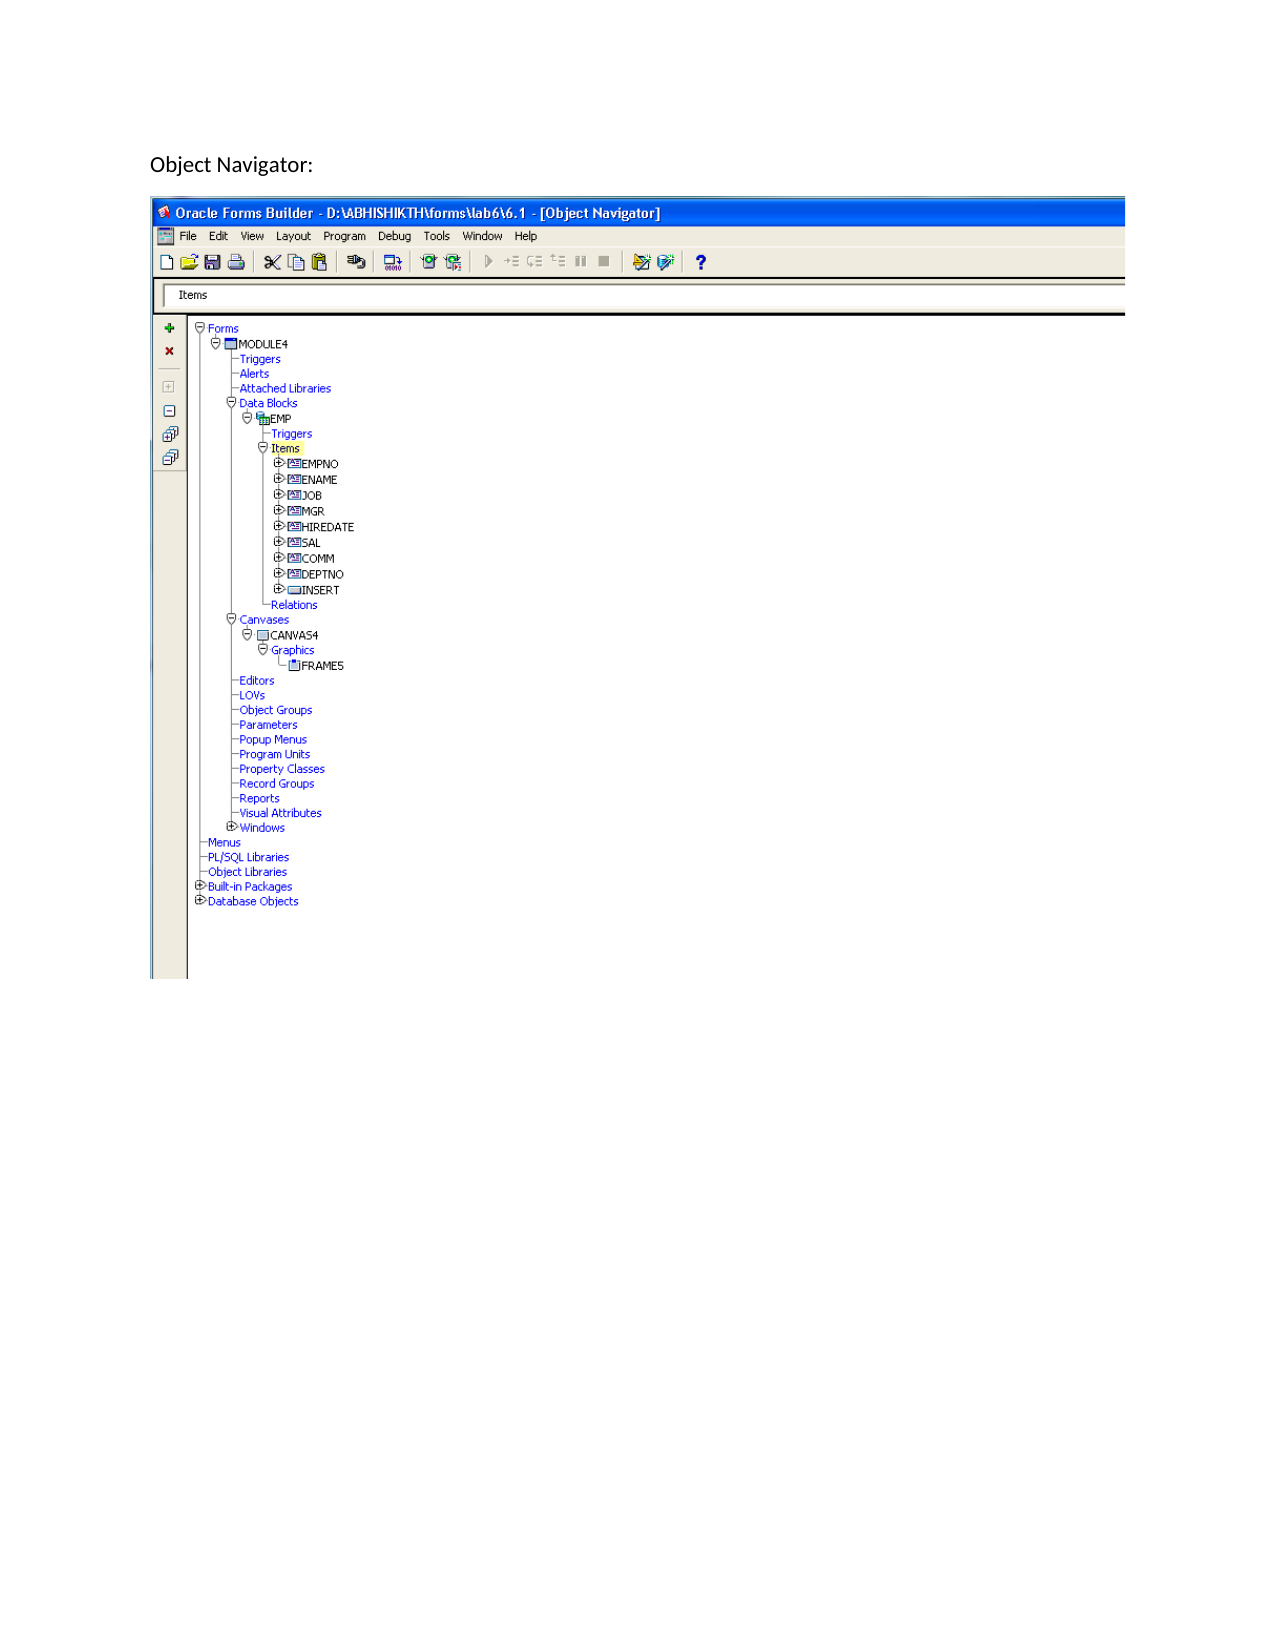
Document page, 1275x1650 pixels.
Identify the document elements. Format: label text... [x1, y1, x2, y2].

picture [150, 196, 1125, 979]
text Object Navigator: [150, 150, 1125, 178]
